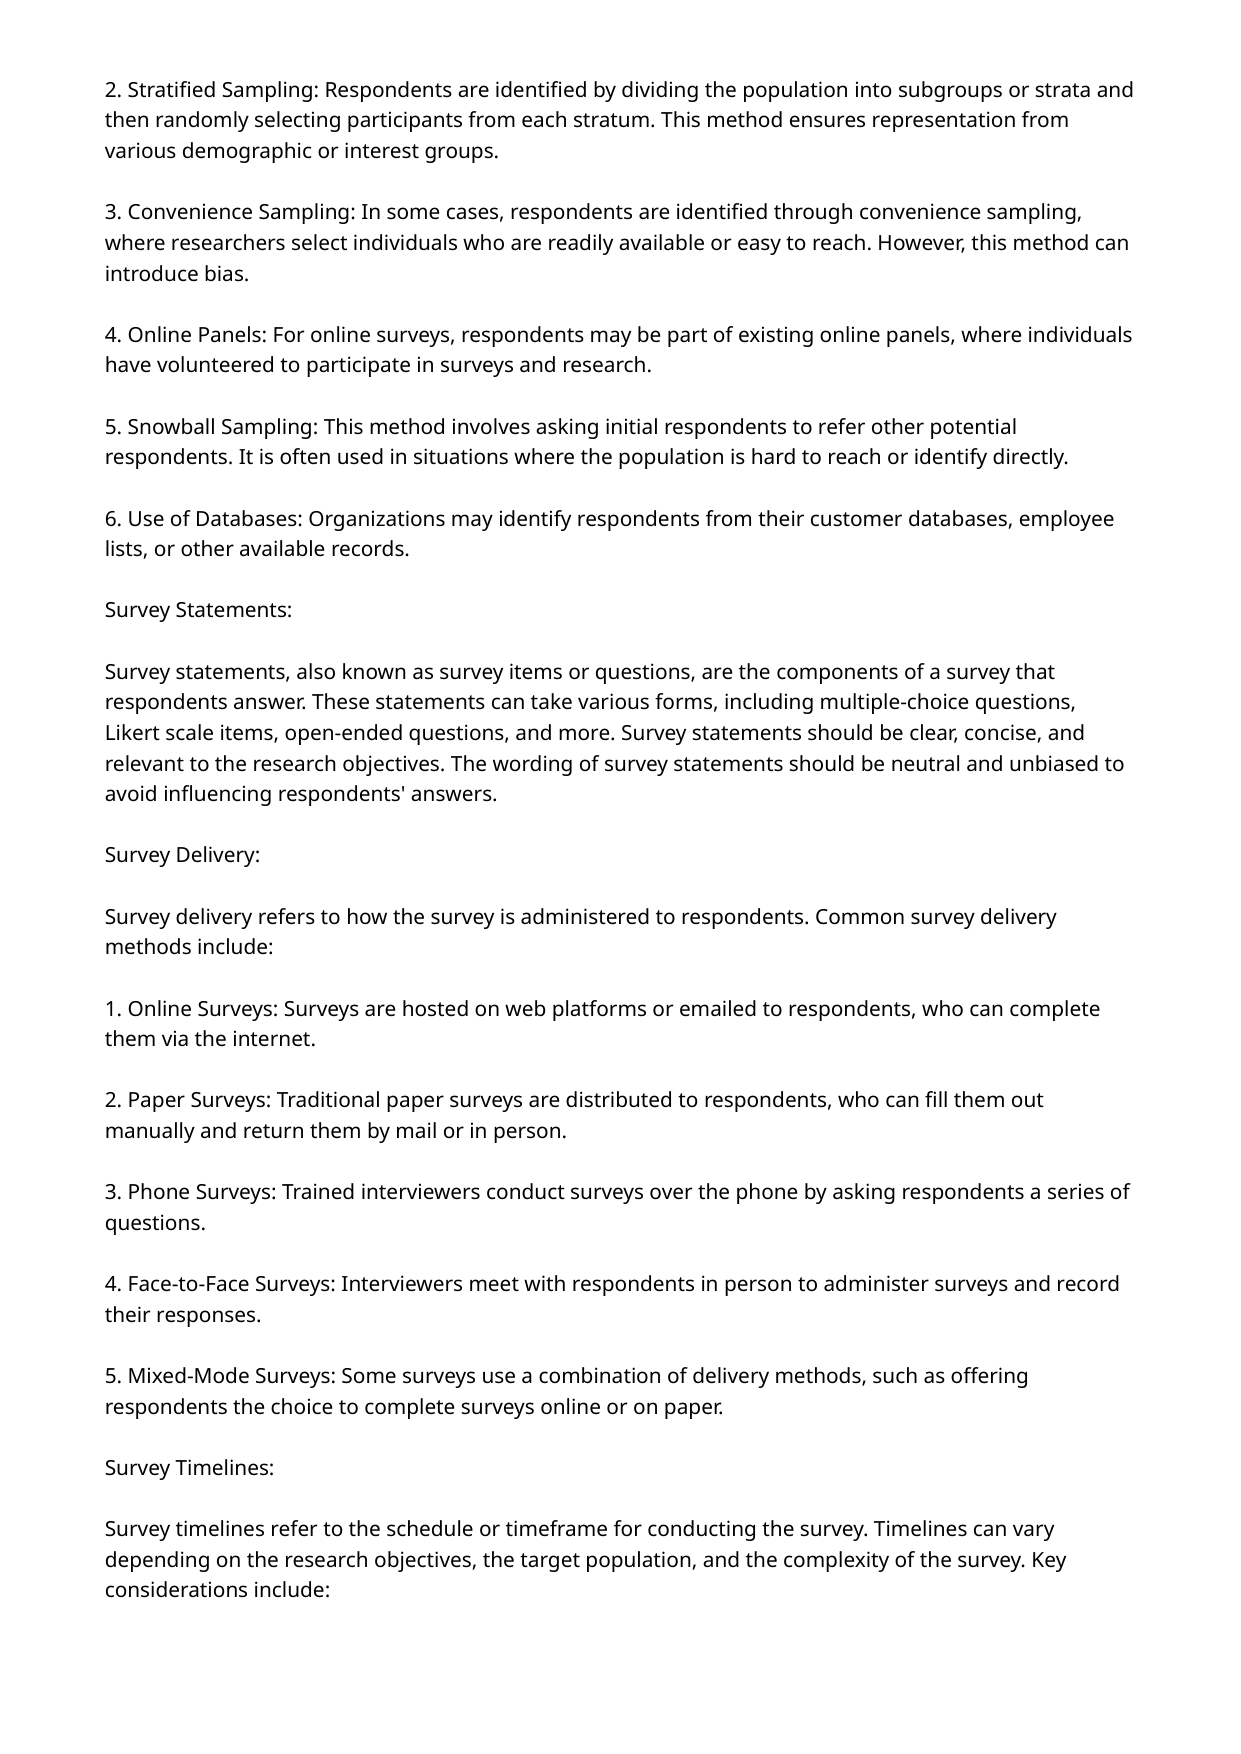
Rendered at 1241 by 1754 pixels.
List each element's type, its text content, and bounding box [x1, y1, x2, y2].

text Survey Timelines: [104, 1453, 1136, 1482]
text 5. Mixed-Mode Surveys: Some surveys use a combination of delivery methods, such as offering respondents the choice to complete surveys online or on paper. [104, 1361, 1136, 1420]
text Survey timelines refer to the schedule or timeframe for conducting the survey. Timelines can vary depending on the research objectives, the target population, and the complexity of the survey. Key considerations include: [104, 1514, 1136, 1604]
text 1. Online Surveys: Surveys are hosted on web platforms or emailed to respondents, who can complete them via the internet. [104, 994, 1136, 1053]
text Survey statements, also known as survey items or questions, are the components of a survey that respondents answer. These statements can take various forms, including multiple-choice questions, Likert scale items, open-ended questions, and more. Survey statements should be clear, concise, and relevant to the research objectives. The wording of survey statements should be neutral and unbiased to avoid influencing respondents' answers. [104, 657, 1136, 808]
text 3. Phone Surveys: Trained interviewers conduct surveys over the phone by asking respondents a series of questions. [104, 1177, 1136, 1237]
text 6. Use of Databases: Organizations may identify respondents from their customer databases, employee lists, or other available records. [104, 504, 1136, 563]
text 3. Convenience Sampling: In some cases, respondents are identified through convenience sampling, where researchers select individuals who are readily available or easy to reach. However, this method can introduce bias. [104, 197, 1136, 287]
text 4. Face-to-Face Surveys: Interviewers meet with respondents in person to administer surveys and record their responses. [104, 1269, 1136, 1328]
text 2. Paper Surveys: Traditional paper surveys are distributed to respondents, who can fill them out manually and return them by mail or in person. [104, 1086, 1136, 1145]
text Survey Delivery: [104, 841, 1136, 869]
text 4. Online Panels: For online surveys, respondents may be part of existing online panels, where individuals have volunteered to participate in surveys and research. [104, 320, 1136, 379]
text Survey Statements: [104, 596, 1136, 624]
text Survey delivery refers to how the survey is administered to respondents. Common survey delivery methods include: [104, 902, 1136, 961]
text 2. Stratified Sampling: Respondents are identified by dividing the population into subgroups or strata and then randomly selecting participants from each stratum. This method ensures representation from various demographic or interest groups. [104, 75, 1136, 165]
text 5. Snowball Sampling: This method involves asking initial respondents to refer other potential respondents. It is often used in situations where the population is hard to reach or identify directly. [104, 412, 1136, 471]
